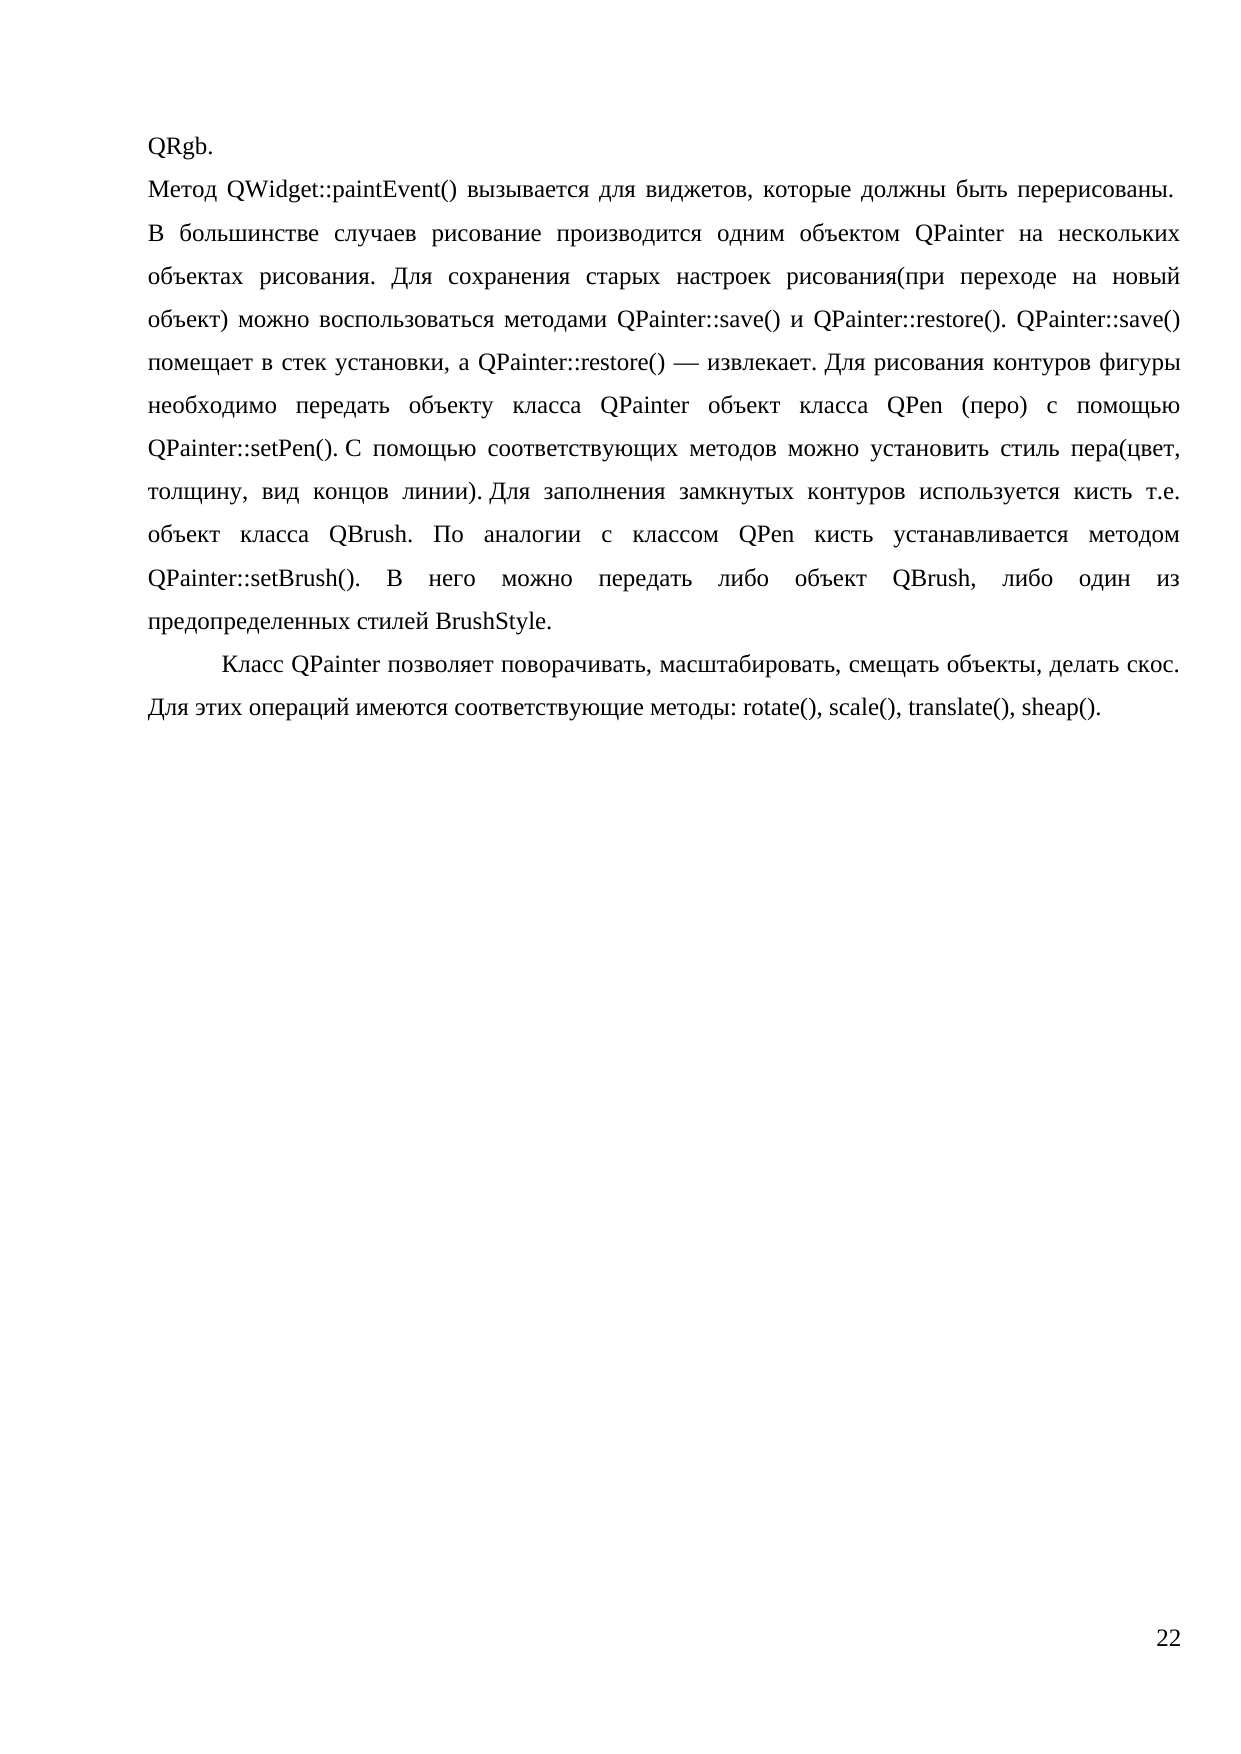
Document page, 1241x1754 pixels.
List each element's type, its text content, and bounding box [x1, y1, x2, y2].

text Класс QPainter позволяет поворачивать, масштабировать, смещать объекты, делать скос. Для этих операций имеются соответствующие методы: rotate(), scale(), translate(), sheap(). [148, 649, 1181, 721]
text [148, 131, 1181, 634]
